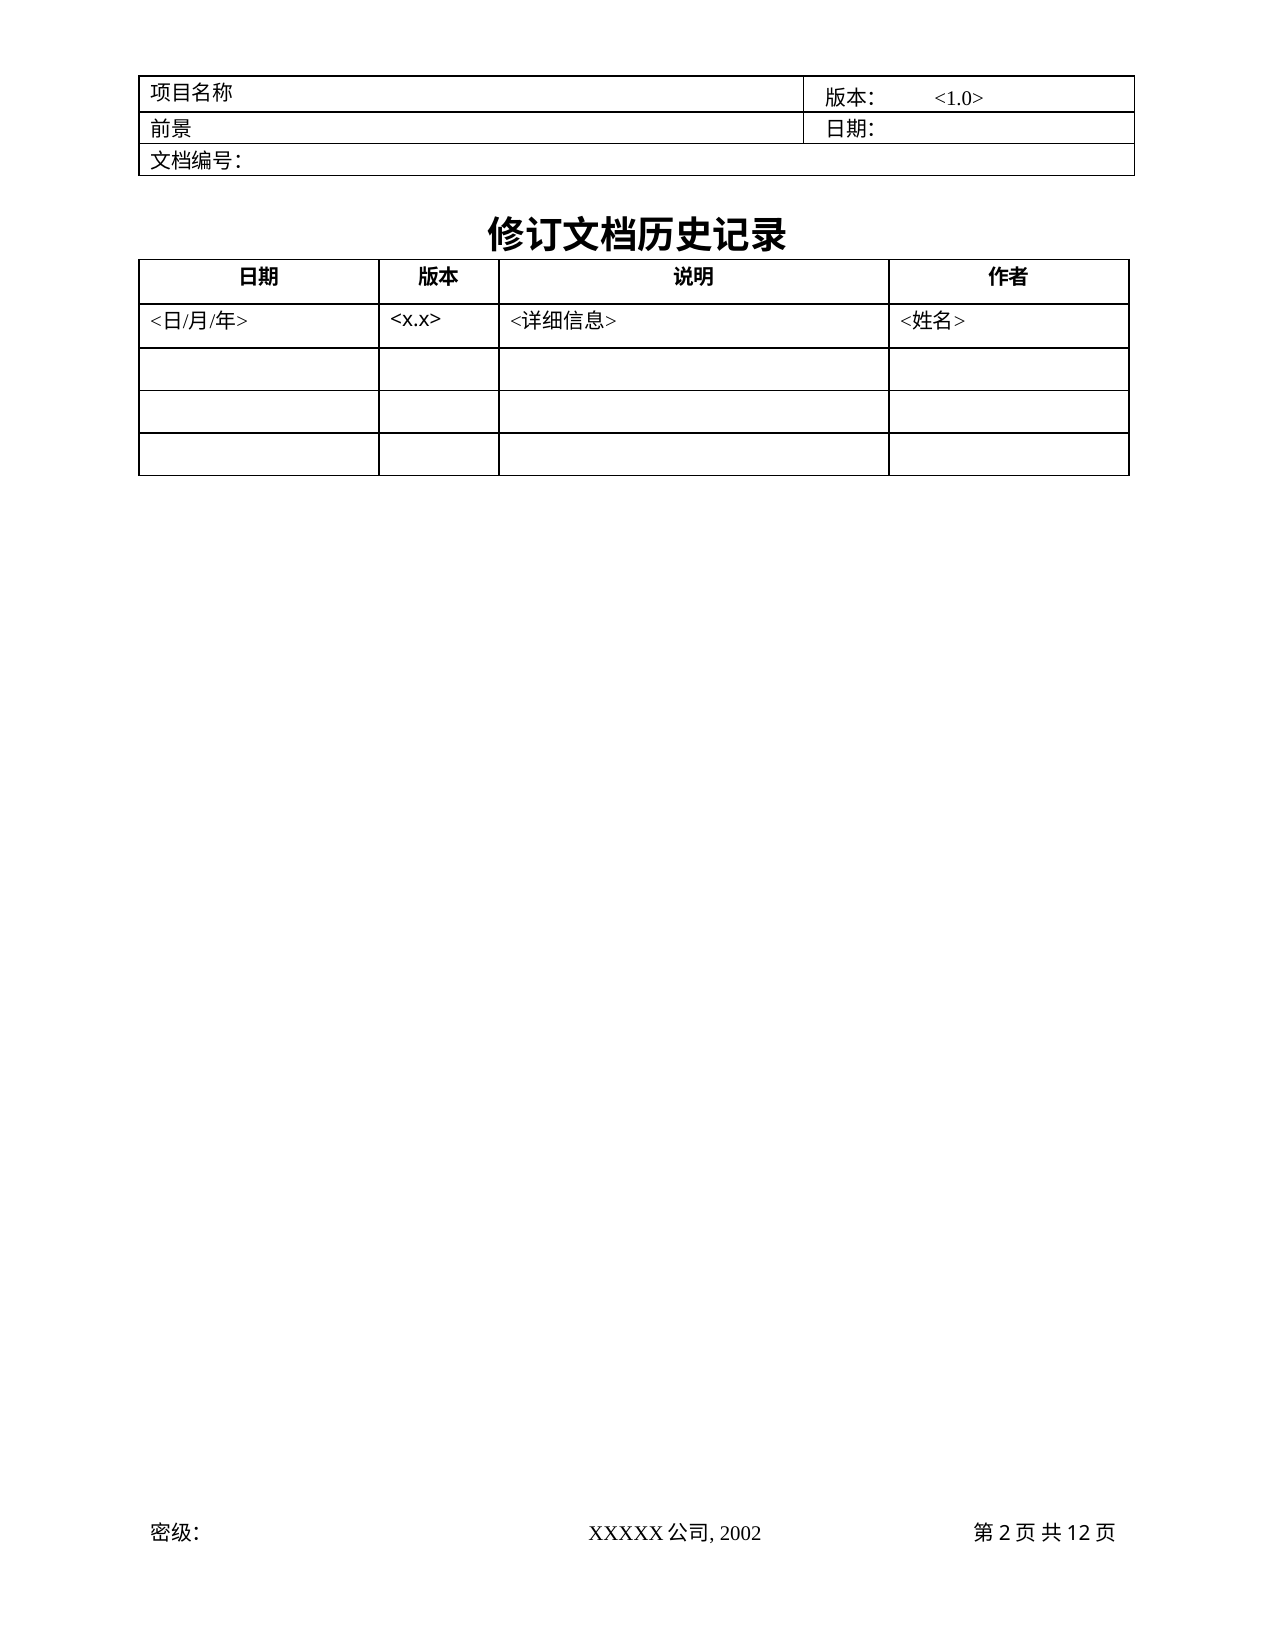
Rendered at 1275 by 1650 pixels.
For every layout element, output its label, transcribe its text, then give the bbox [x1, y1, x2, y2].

table_header 作者 [890, 260, 1128, 303]
table_header 版本 [380, 260, 498, 303]
table_cell [140, 349, 378, 390]
table_cell [380, 391, 498, 432]
table_cell <详细信息> [500, 305, 888, 347]
table_cell <x.x> [380, 305, 498, 347]
table_cell [500, 434, 888, 475]
table_cell [140, 434, 378, 475]
title 修订文档历史记录 [150, 204, 1125, 259]
table_cell [890, 434, 1128, 475]
table_cell [890, 391, 1128, 432]
table_cell [500, 349, 888, 390]
table_header 说明 [500, 260, 888, 303]
table_cell <姓名> [890, 305, 1128, 347]
table_cell [500, 391, 888, 432]
table_cell <日/月/年> [140, 305, 378, 347]
table_cell [890, 349, 1128, 390]
table_cell [140, 391, 378, 432]
table_header 日期 [140, 260, 378, 303]
table_cell [380, 349, 498, 390]
table_cell [380, 434, 498, 475]
